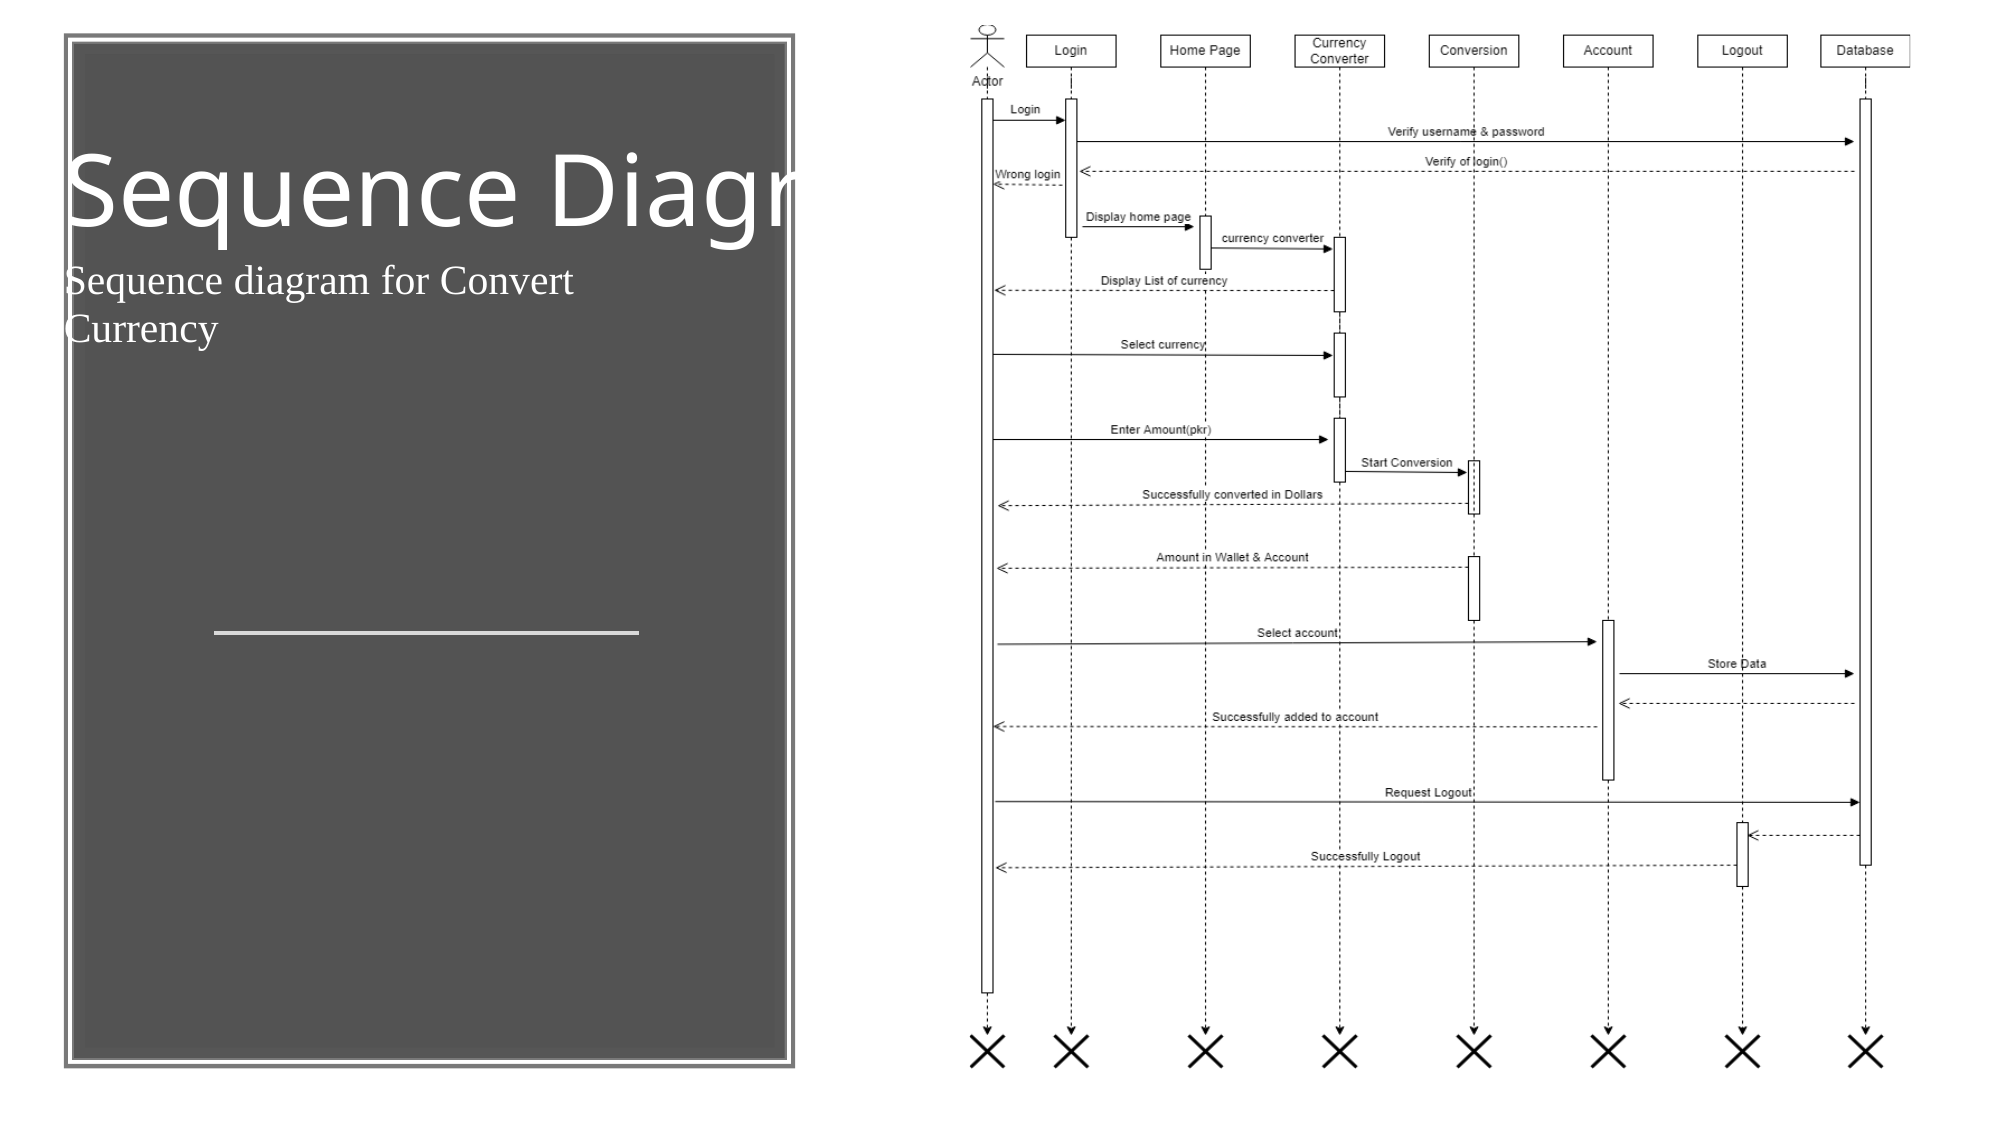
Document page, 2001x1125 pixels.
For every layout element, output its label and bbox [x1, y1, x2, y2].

picture [969, 25, 1911, 1069]
